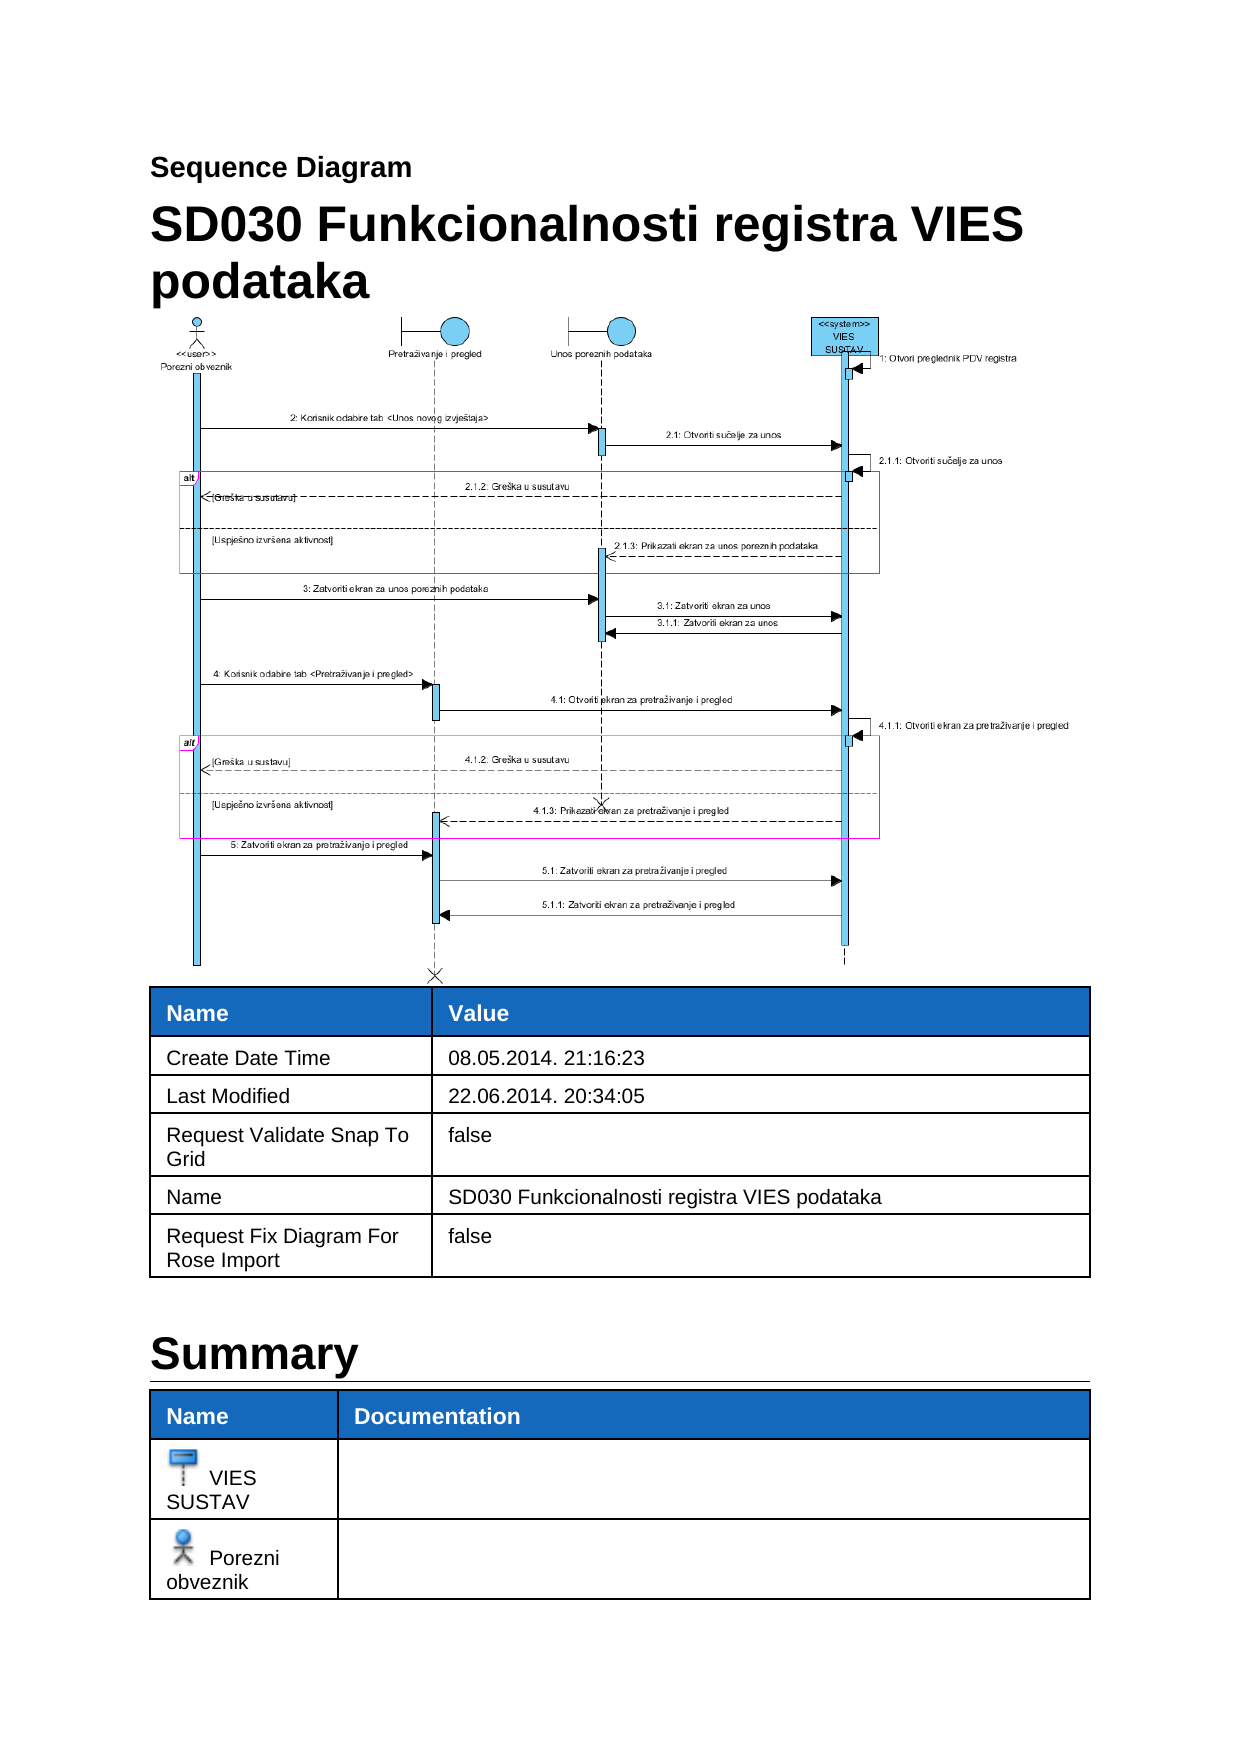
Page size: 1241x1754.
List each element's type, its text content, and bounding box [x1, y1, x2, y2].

table_header Value [433, 988, 1089, 1035]
table_cell [339, 1520, 1089, 1598]
table_cell 08.05.2014. 21:16:23 [433, 1037, 1089, 1073]
table_header Name [151, 988, 431, 1035]
picture [166, 1528, 204, 1566]
table_cell [339, 1440, 1089, 1518]
table_header Documentation [339, 1391, 1089, 1438]
table_cell Request Validate Snap To Grid [151, 1114, 431, 1174]
table_cell Create Date Time [151, 1037, 431, 1073]
table_cell VIES SUSTAV [151, 1440, 337, 1518]
table_cell Porezni obveznik [151, 1520, 337, 1598]
table_cell false [433, 1114, 1089, 1174]
table_cell Request Fix Diagram For Rose Import [151, 1215, 431, 1276]
table_cell Last Modified [151, 1076, 431, 1112]
table_cell SD030 Funkcionalnosti registra VIES podataka [433, 1177, 1089, 1213]
table_cell false [433, 1215, 1089, 1276]
picture [166, 1448, 204, 1486]
table_cell Name [151, 1177, 431, 1213]
text Sequence Diagram [150, 150, 1090, 183]
picture [150, 315, 1080, 986]
table_cell 22.06.2014. 20:34:05 [433, 1076, 1089, 1112]
subtitle Summary [150, 1327, 1090, 1381]
subtitle SD030 Funkcionalnosti registra VIES podataka [150, 194, 1090, 309]
table_header Name [151, 1391, 337, 1438]
